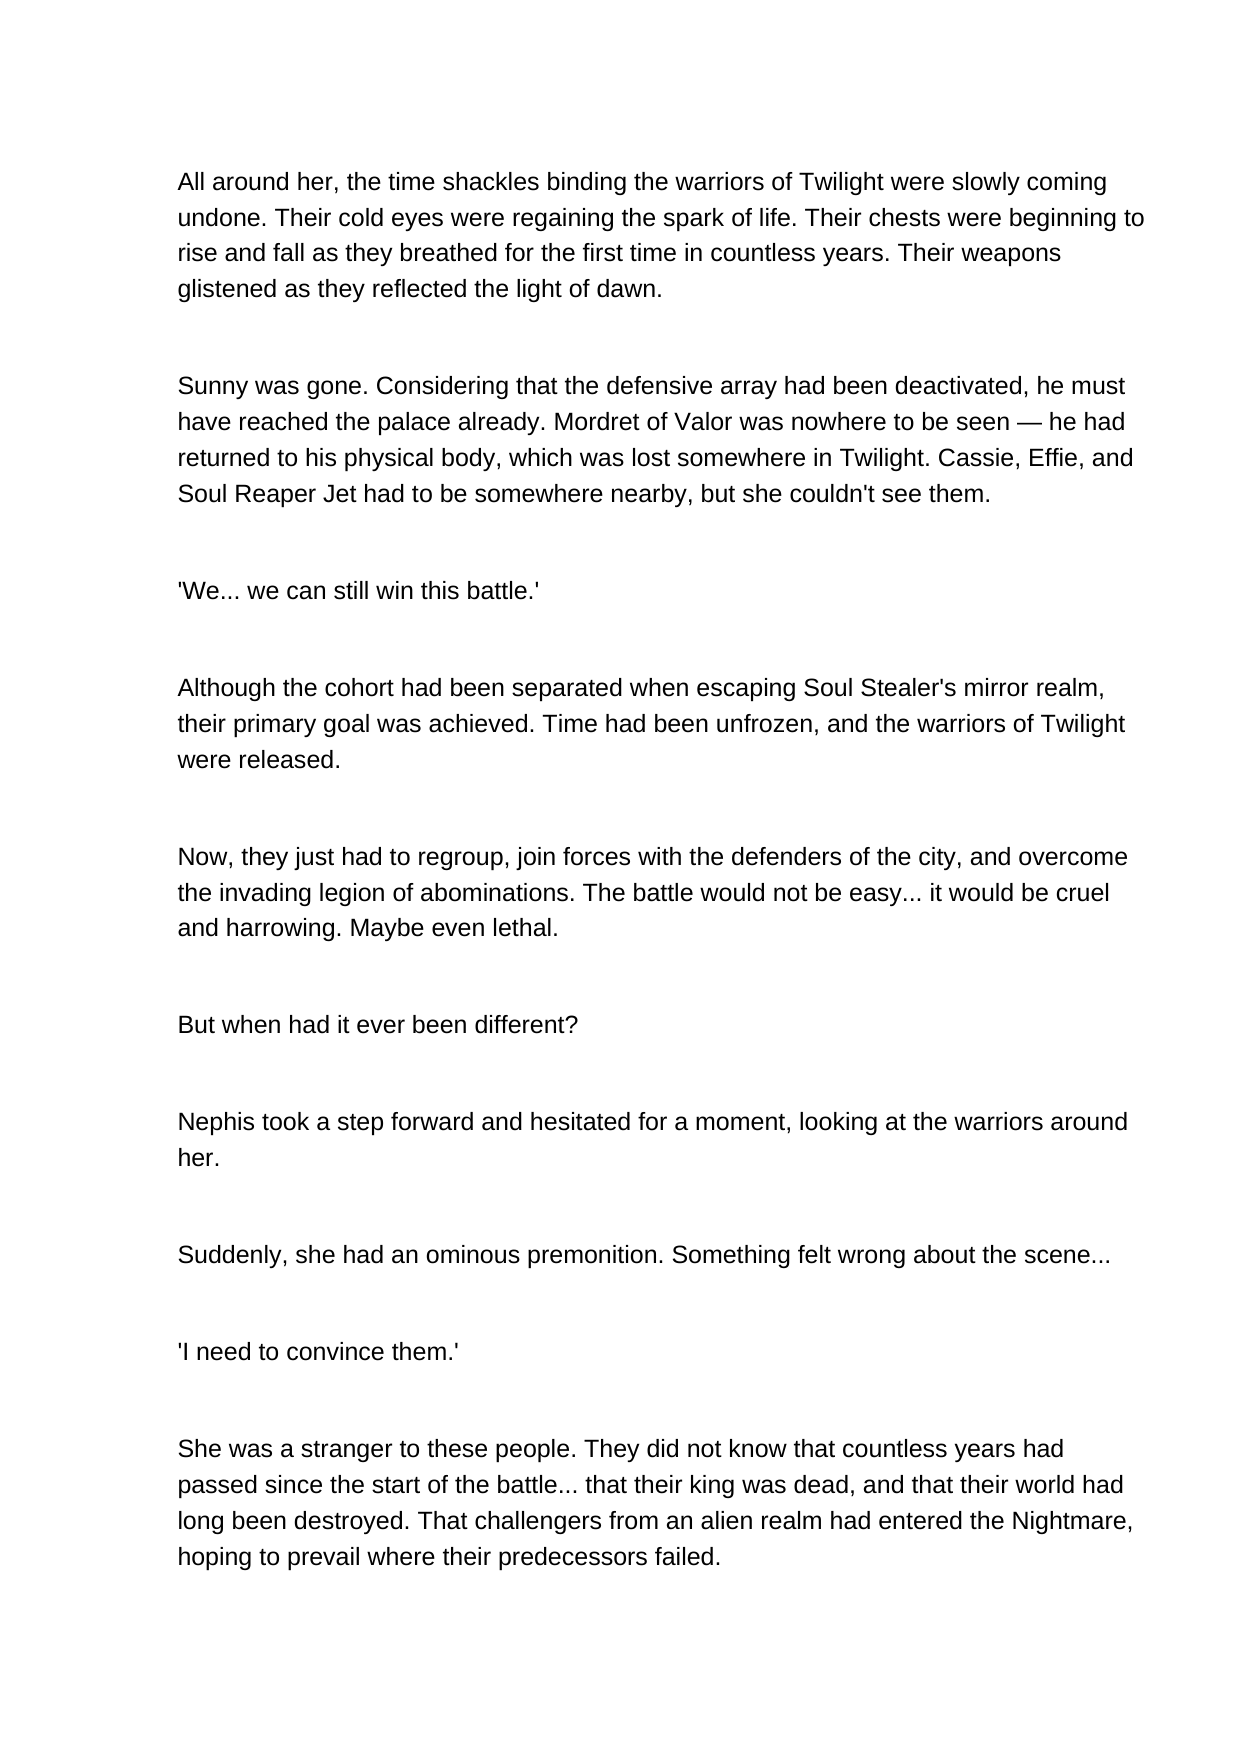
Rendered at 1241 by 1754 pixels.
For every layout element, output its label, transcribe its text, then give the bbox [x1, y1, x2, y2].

text Now, they just had to regroup, join forces with the defenders of the city, and overcome the invading legion of abominations. The battle would not be easy... it would be cruel and harrowing. Maybe even lethal. [177, 842, 1152, 942]
text Sunny was gone. Considering that the defensive array had been deactivated, he must have reached the palace already. Mordret of Valor was nowhere to be seen — he had returned to his physical body, which was lost somewhere in Twilight. Cassie, Effie, and Soul Reaper Jet had to be somewhere nearby, but she couldn't see them. [177, 371, 1152, 508]
text Nephis took a step forward and hesitated for a moment, looking at the warriors around her. [177, 1107, 1152, 1172]
text But when had it ever been different? [177, 1010, 1152, 1039]
text Although the cohort had been separated when escaping Soul Stealer's mirror realm, their primary goal was achieved. Time had been unfrozen, and the warriors of Twilight were released. [177, 673, 1152, 773]
text All around her, the time shackles binding the warriors of Twilight were slowly coming undone. Their cold eyes were regaining the spark of life. Their chests were beginning to rise and fall as they breathed for the first time in countless years. Their weapons glistened as they reflected the light of dawn. [177, 167, 1152, 303]
text 'I need to convince them.' [177, 1337, 1152, 1366]
text Suddenly, she had an ominous premonition. Something felt wrong about the scene... [177, 1240, 1152, 1269]
text 'We... we can still win this battle.' [177, 576, 1152, 605]
text She was a stranger to these people. They did not know that countless years had passed since the start of the battle... that their king was dead, and that their world had long been destroyed. That challengers from an alien realm had entered the Nightmare, hoping to prevail where their predecessors failed. [177, 1434, 1152, 1570]
